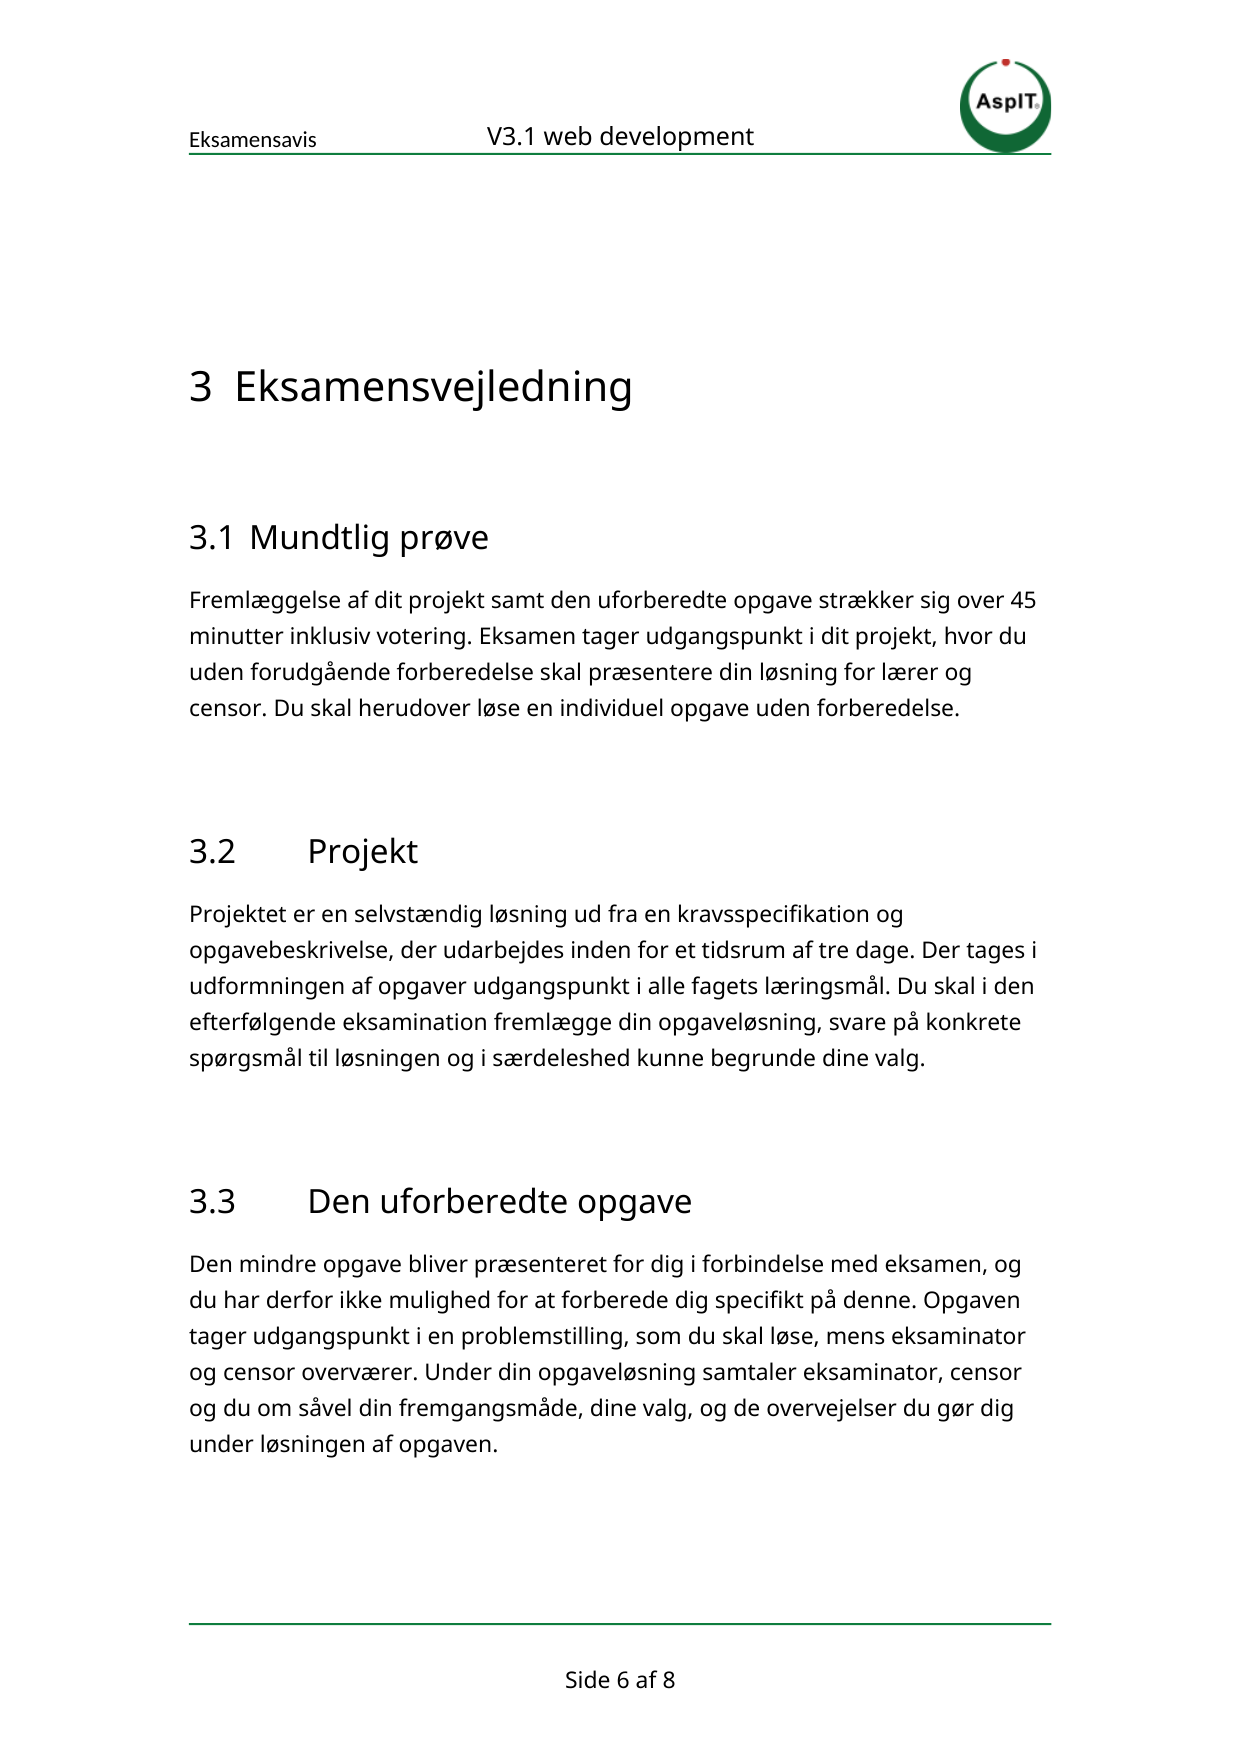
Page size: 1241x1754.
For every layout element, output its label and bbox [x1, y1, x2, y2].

picture [960, 59, 1052, 153]
